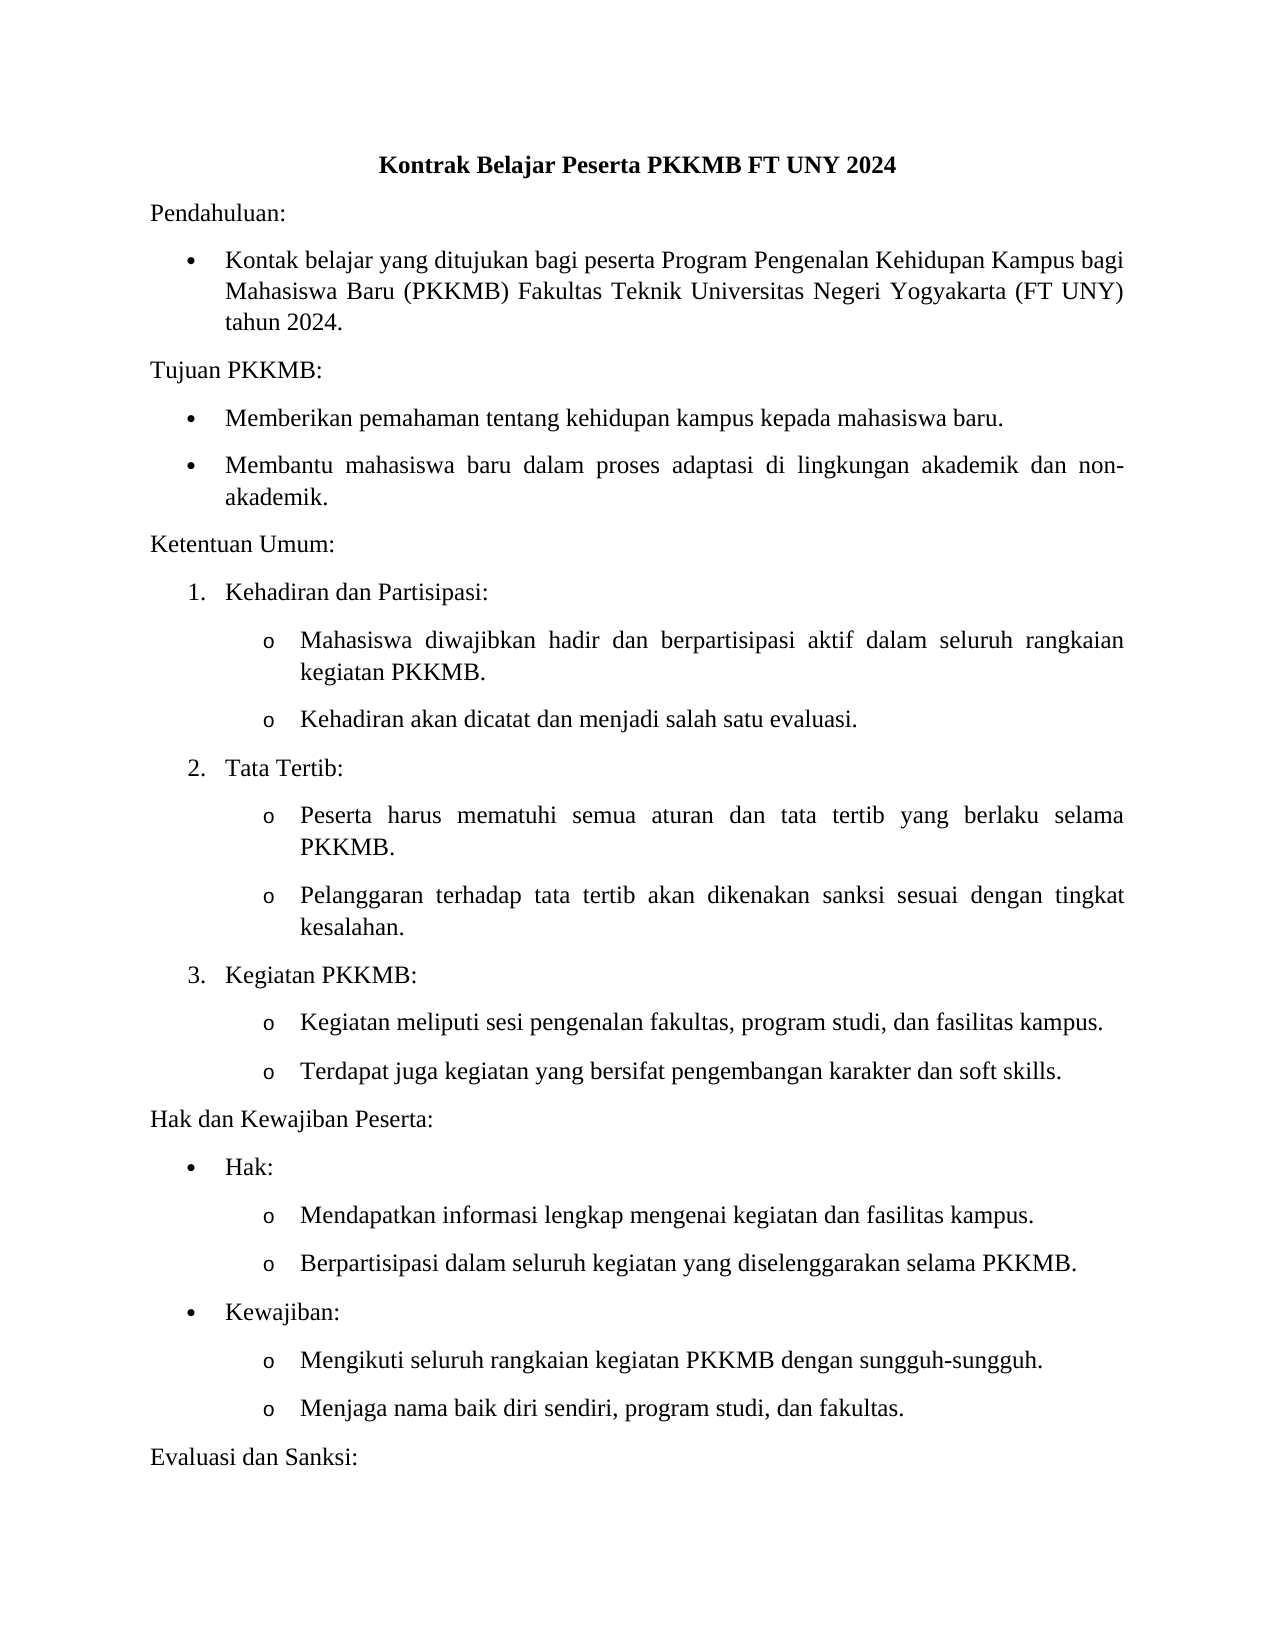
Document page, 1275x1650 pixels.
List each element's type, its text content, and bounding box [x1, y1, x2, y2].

list Kegiatan meliputi sesi pengenalan fakultas, program studi, dan fasilitas kampus. [262, 1007, 1125, 1037]
list Memberikan pemahaman tentang kehidupan kampus kepada mahasiswa baru. [187, 403, 1125, 432]
list Kewajiban: [187, 1297, 1125, 1326]
list Membantu mahasiswa baru dalam proses adaptasi di lingkungan akademik dan non-akademik. [187, 451, 1125, 510]
list Peserta harus mematuhi semua aturan dan tata tertib yang berlaku selama PKKMB. [262, 801, 1125, 861]
text Hak dan Kewajiban Peserta: [150, 1104, 1125, 1133]
list Mendapatkan informasi lengkap mengenai kegiatan dan fasilitas kampus. [262, 1200, 1125, 1229]
list Kontak belajar yang ditujukan bagi peserta Program Pengenalan Kehidupan Kampus bagi Mahasiswa Baru (PKKMB) Fakultas Teknik Universitas Negeri Yogyakarta (FT UNY) tahun 2024. [187, 245, 1125, 336]
list Berpartisipasi dalam seluruh kegiatan yang diselenggarakan selama PKKMB. [262, 1248, 1125, 1278]
text Tujuan PKKMB: [150, 355, 1125, 384]
list Tata Tertib: [187, 753, 1125, 782]
list Kegiatan PKKMB: [187, 960, 1125, 988]
list Hak: [187, 1152, 1125, 1181]
list Pelanggaran terhadap tata tertib akan dikenakan sanksi sesuai dengan tingkat kesalahan. [262, 880, 1125, 941]
list Kehadiran dan Partisipasi: [187, 577, 1125, 606]
list Mahasiswa diwajibkan hadir dan berpartisipasi aktif dalam seluruh rangkaian kegiatan PKKMB. [262, 625, 1125, 685]
text Evaluasi dan Sanksi: [150, 1442, 1125, 1471]
text Ketentuan Umum: [150, 529, 1125, 558]
list Kehadiran akan dicatat dan menjadi salah satu evaluasi. [262, 704, 1125, 734]
list Terdapat juga kegiatan yang bersifat pengembangan karakter dan soft skills. [262, 1056, 1125, 1086]
text Kontrak Belajar Peserta PKKMB FT UNY 2024 [150, 150, 1125, 179]
text Pendahuluan: [150, 198, 1125, 226]
list Mengikuti seluruh rangkaian kegiatan PKKMB dengan sungguh-sungguh. [262, 1345, 1125, 1374]
list Menjaga nama baik diri sendiri, program studi, dan fakultas. [262, 1393, 1125, 1423]
